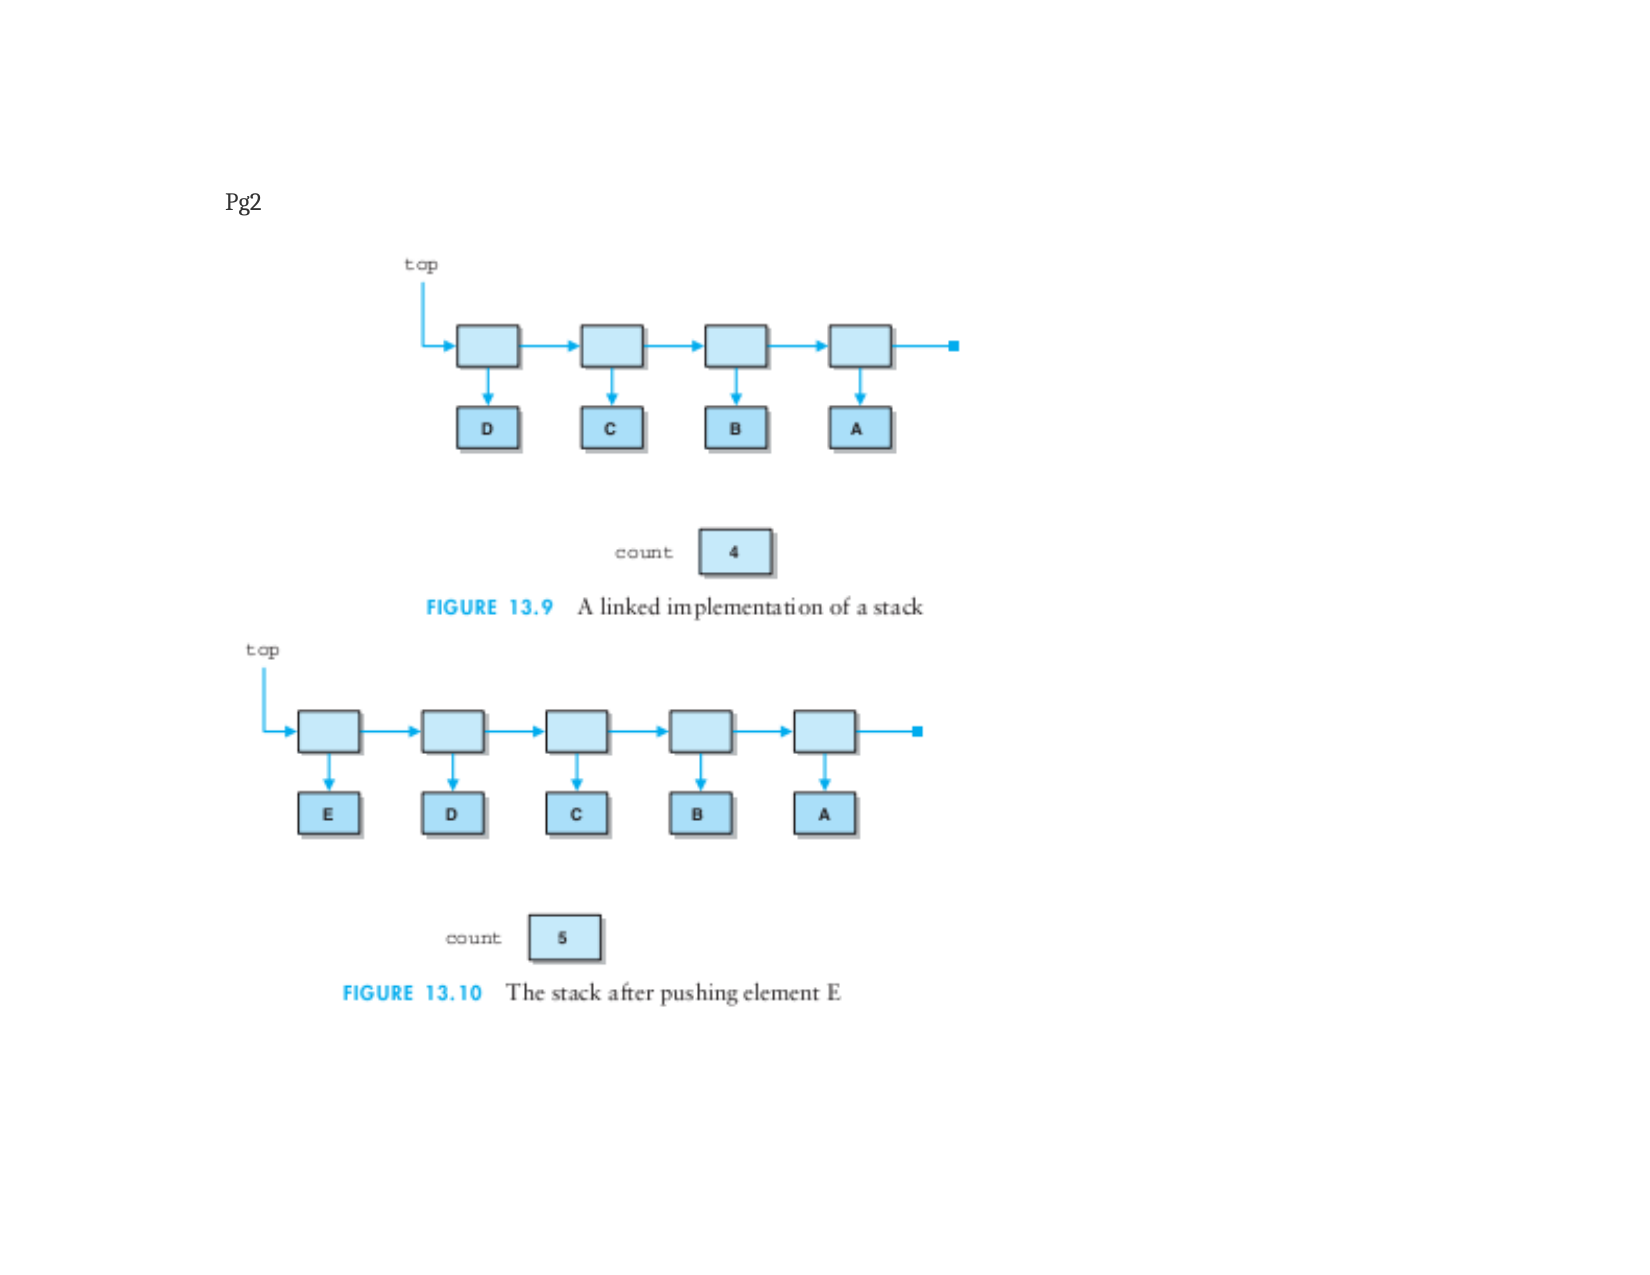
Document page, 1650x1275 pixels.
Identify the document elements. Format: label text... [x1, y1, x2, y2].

list Pg2 [225, 187, 1500, 216]
picture [225, 216, 1066, 1032]
